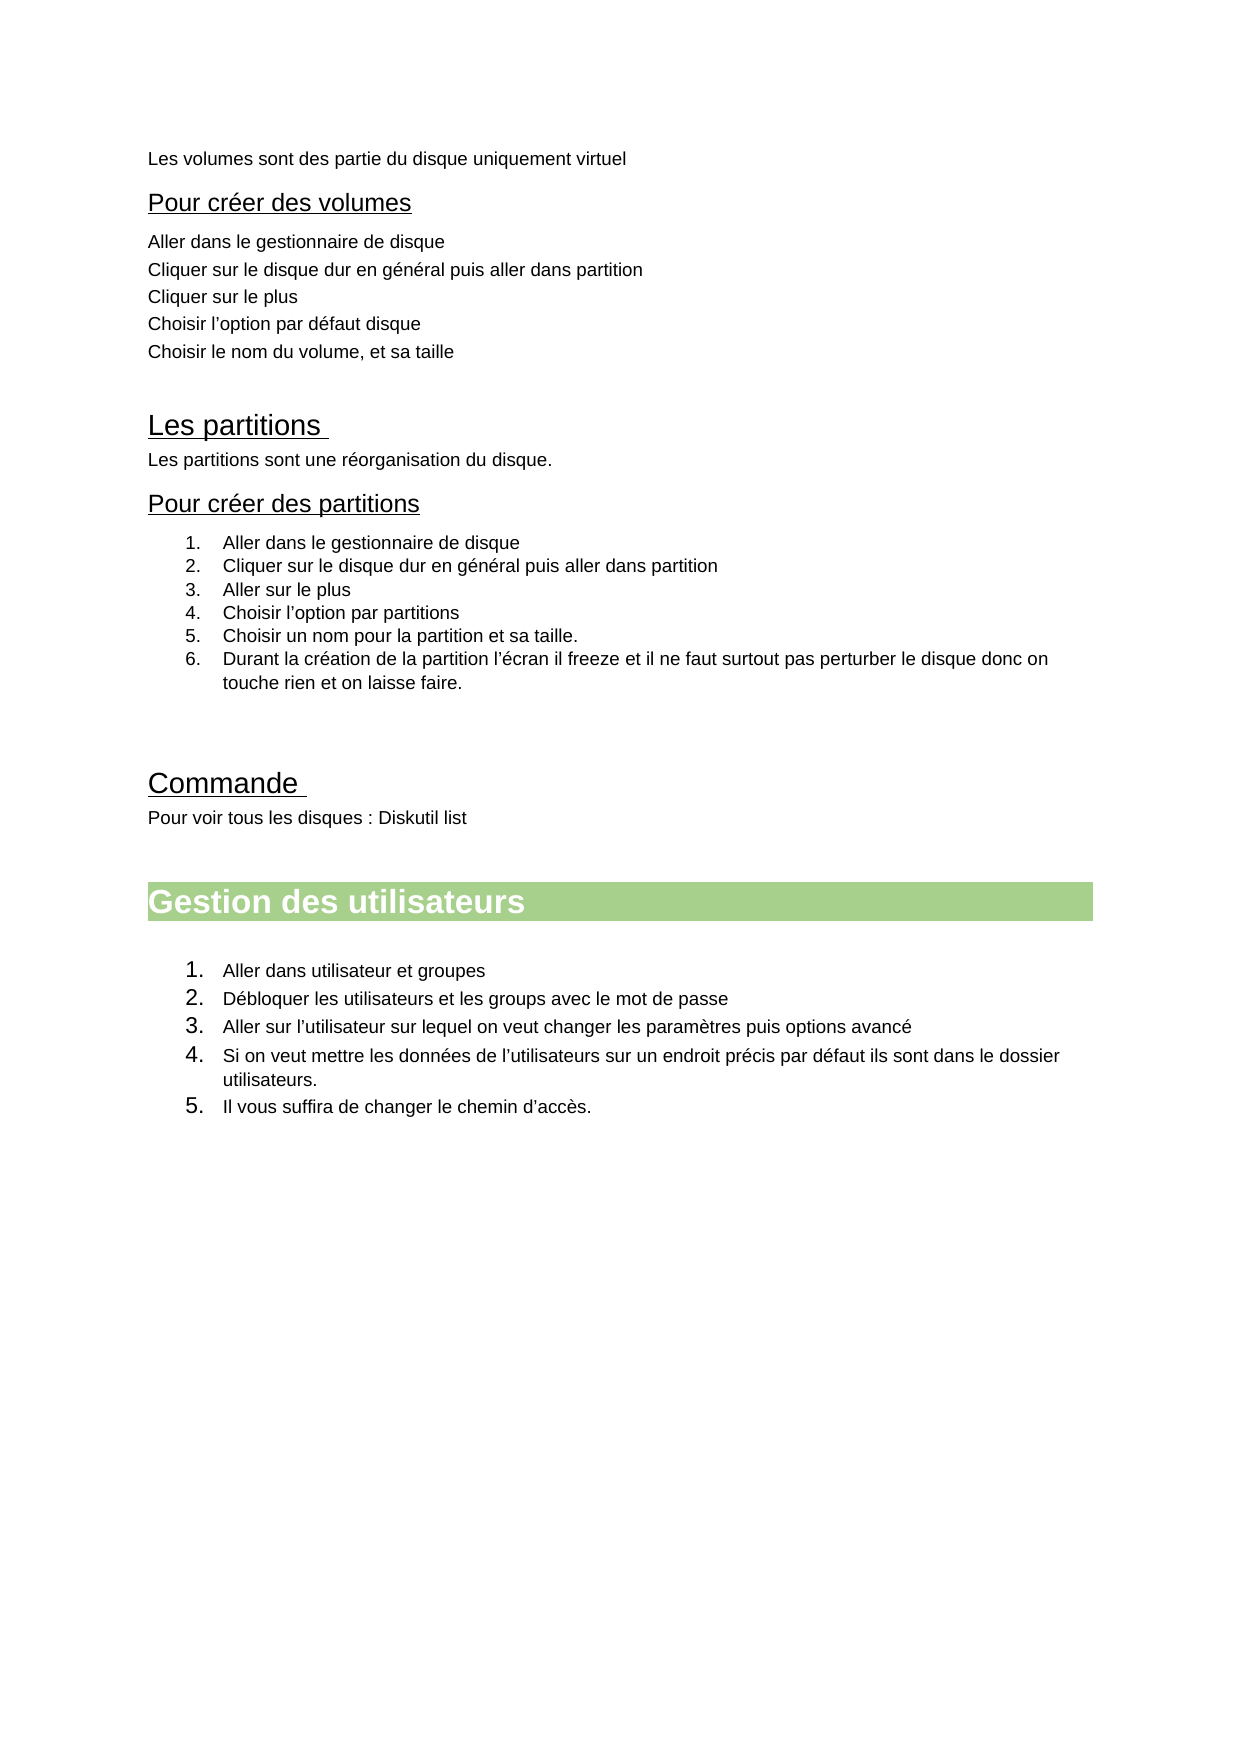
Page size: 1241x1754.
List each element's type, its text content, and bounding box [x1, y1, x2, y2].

list Il vous suffira de changer le chemin d’accès. [185, 1092, 1093, 1118]
list Aller sur l’utilisateur sur lequel on veut changer les paramètres puis options avancé [185, 1012, 1093, 1039]
list Aller dans utilisateur et groupes [185, 956, 1093, 982]
subtitle Les partitions [148, 408, 1093, 442]
subtitle Pour créer des partitions [148, 488, 1093, 517]
subtitle Gestion des utilisateurs [148, 882, 1093, 921]
text Aller dans le gestionnaire de disque [148, 231, 1093, 253]
text Cliquer sur le plus [148, 286, 1093, 307]
text Les partitions sont une réorganisation du disque. [148, 449, 1093, 470]
list Cliquer sur le disque dur en général puis aller dans partition [185, 555, 1093, 577]
list Aller sur le plus [185, 578, 1093, 600]
text Pour voir tous les disques : Diskutil list [148, 807, 1093, 828]
list Si on veut mettre les données de l’utilisateurs sur un endroit précis par défaut ils sont dans le dossier utilisateurs. [185, 1041, 1093, 1090]
text Cliquer sur le disque dur en général puis aller dans partition [148, 258, 1093, 280]
subtitle Pour créer des volumes [148, 187, 1093, 216]
list Choisir l’option par partitions [185, 602, 1093, 623]
text Les volumes sont des partie du disque uniquement virtuel [148, 148, 1093, 169]
text Choisir l’option par défaut disque [148, 313, 1093, 335]
list Choisir un nom pour la partition et sa taille. [185, 625, 1093, 647]
text Choisir le nom du volume, et sa taille [148, 341, 1093, 362]
list Aller dans le gestionnaire de disque [185, 532, 1093, 554]
list Débloquer les utilisateurs et les groups avec le mot de passe [185, 984, 1093, 1010]
subtitle Commande [148, 767, 1093, 800]
list Durant la création de la partition l’écran il freeze et il ne faut surtout pas perturber le disque donc on touche rien et on laisse faire. [185, 648, 1093, 693]
